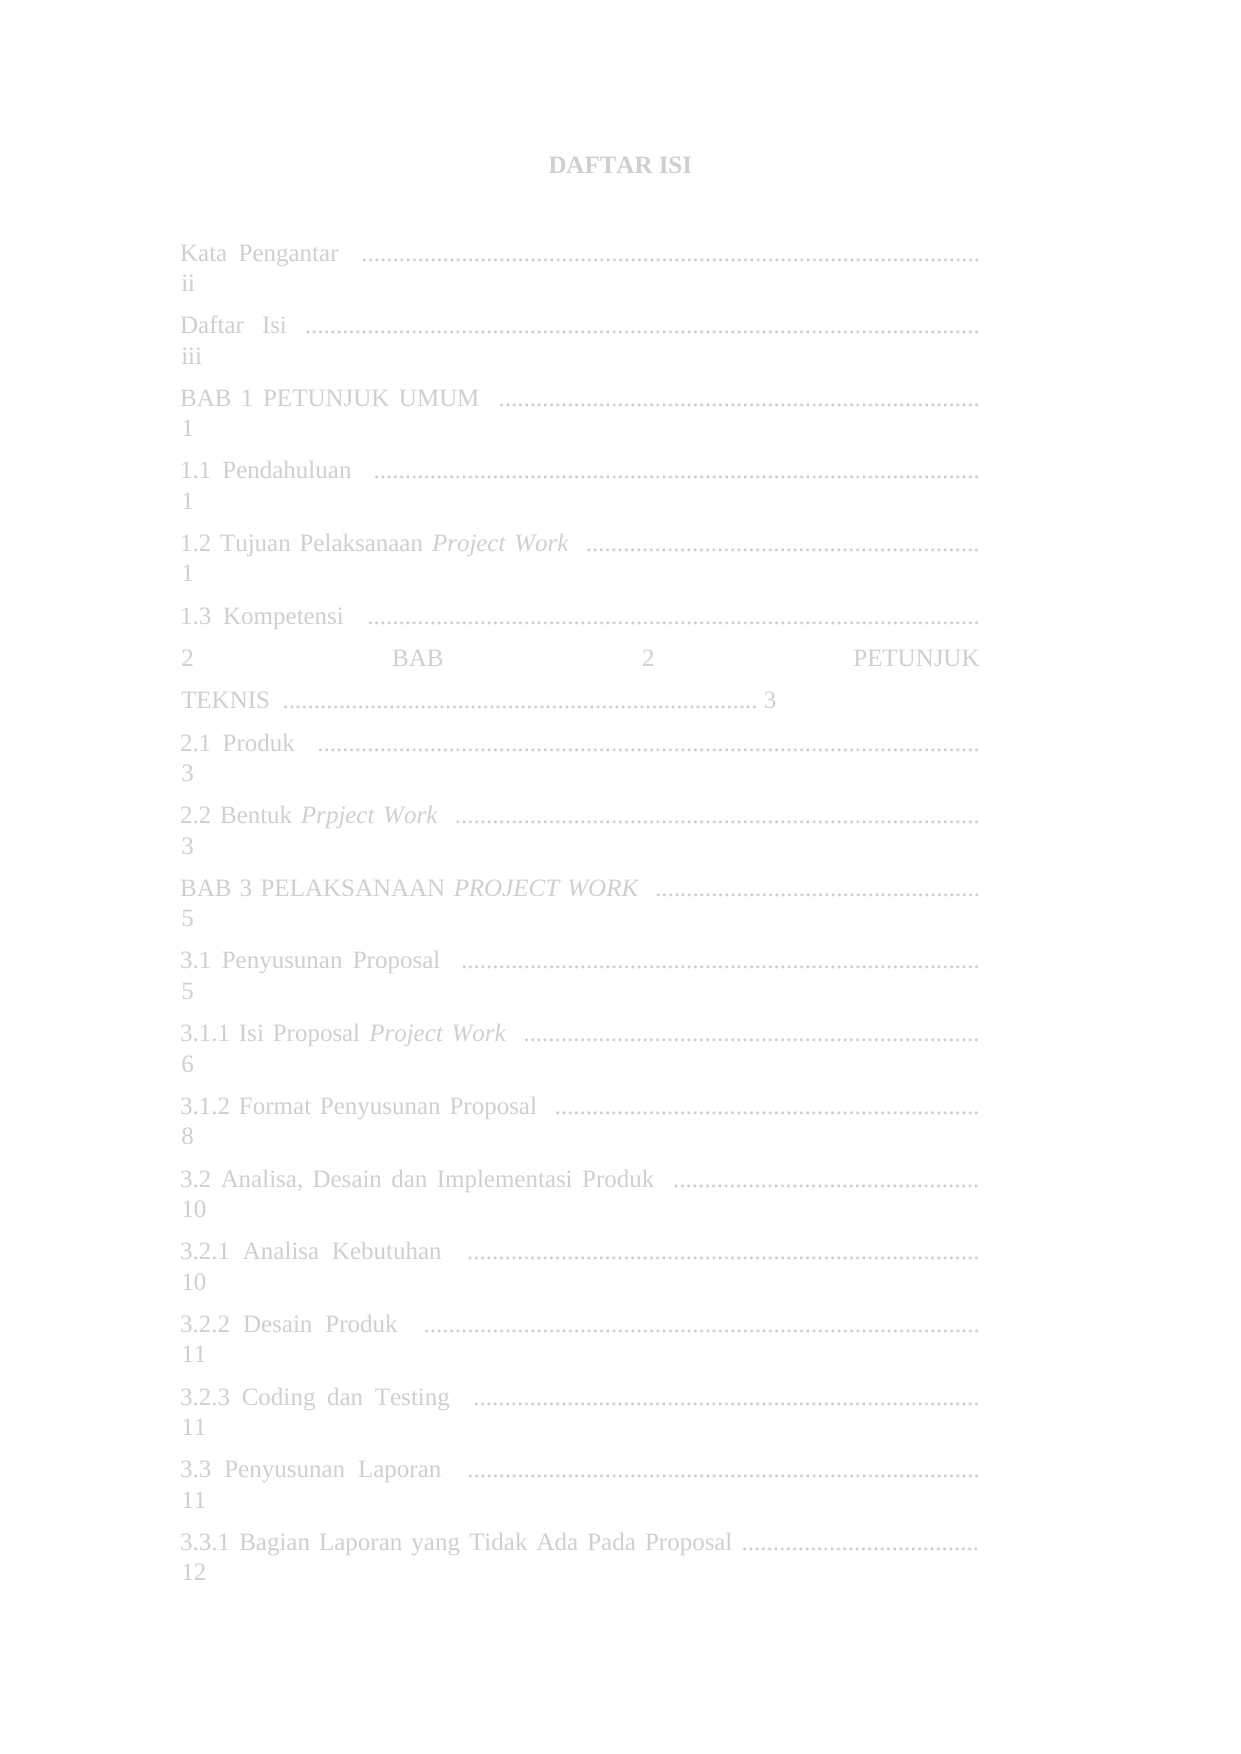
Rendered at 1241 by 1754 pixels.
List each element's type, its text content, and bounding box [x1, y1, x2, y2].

text 3.2.3 Coding dan Testing ................................................................................. 11 [180, 1382, 980, 1441]
text Daftar Isi ............................................................................................................ iii [180, 310, 980, 369]
text 1.2 Tujuan Pelaksanaan Project Work ............................................................... 1 [180, 528, 980, 587]
text 3.1.1 Isi Proposal Project Work ......................................................................... 6 [180, 1018, 980, 1078]
text 3.2 Analisa, Desain dan Implementasi Produk ................................................. 10 [180, 1164, 980, 1223]
text 2.2 Bentuk Prpject Work .................................................................................... 3 [180, 800, 980, 859]
text 3.2.1 Analisa Kebutuhan .................................................................................. 10 [180, 1236, 980, 1295]
text 1.1 Pendahuluan ................................................................................................. 1 [180, 456, 980, 515]
text BAB 3 PELAKSANAAN PROJECT WORK .................................................... 5 [180, 873, 980, 932]
text DAFTAR ISI [150, 150, 1090, 179]
text Kata Pengantar ................................................................................................... ii [180, 238, 980, 297]
text 3.3 Penyusunan Laporan .................................................................................. 11 [180, 1454, 980, 1513]
text 2.1 Produk .......................................................................................................... 3 [180, 728, 980, 787]
text BAB 1 PETUNJUK UMUM ............................................................................. 1 [180, 383, 980, 442]
text 3.2.2 Desain Produk ......................................................................................... 11 [180, 1309, 980, 1368]
text 3.3.1 Bagian Laporan yang Tidak Ada Pada Proposal ...................................... 12 [180, 1527, 980, 1586]
text 3.1 Penyusunan Proposal ................................................................................... 5 [180, 946, 980, 1005]
text 3.1.2 Format Penyusunan Proposal .................................................................... 8 [180, 1091, 980, 1150]
text 1.3 Kompetensi .................................................................................................. 2 BAB 2 PETUNJUK TEKNIS ............................................................................ 3 [180, 601, 980, 714]
